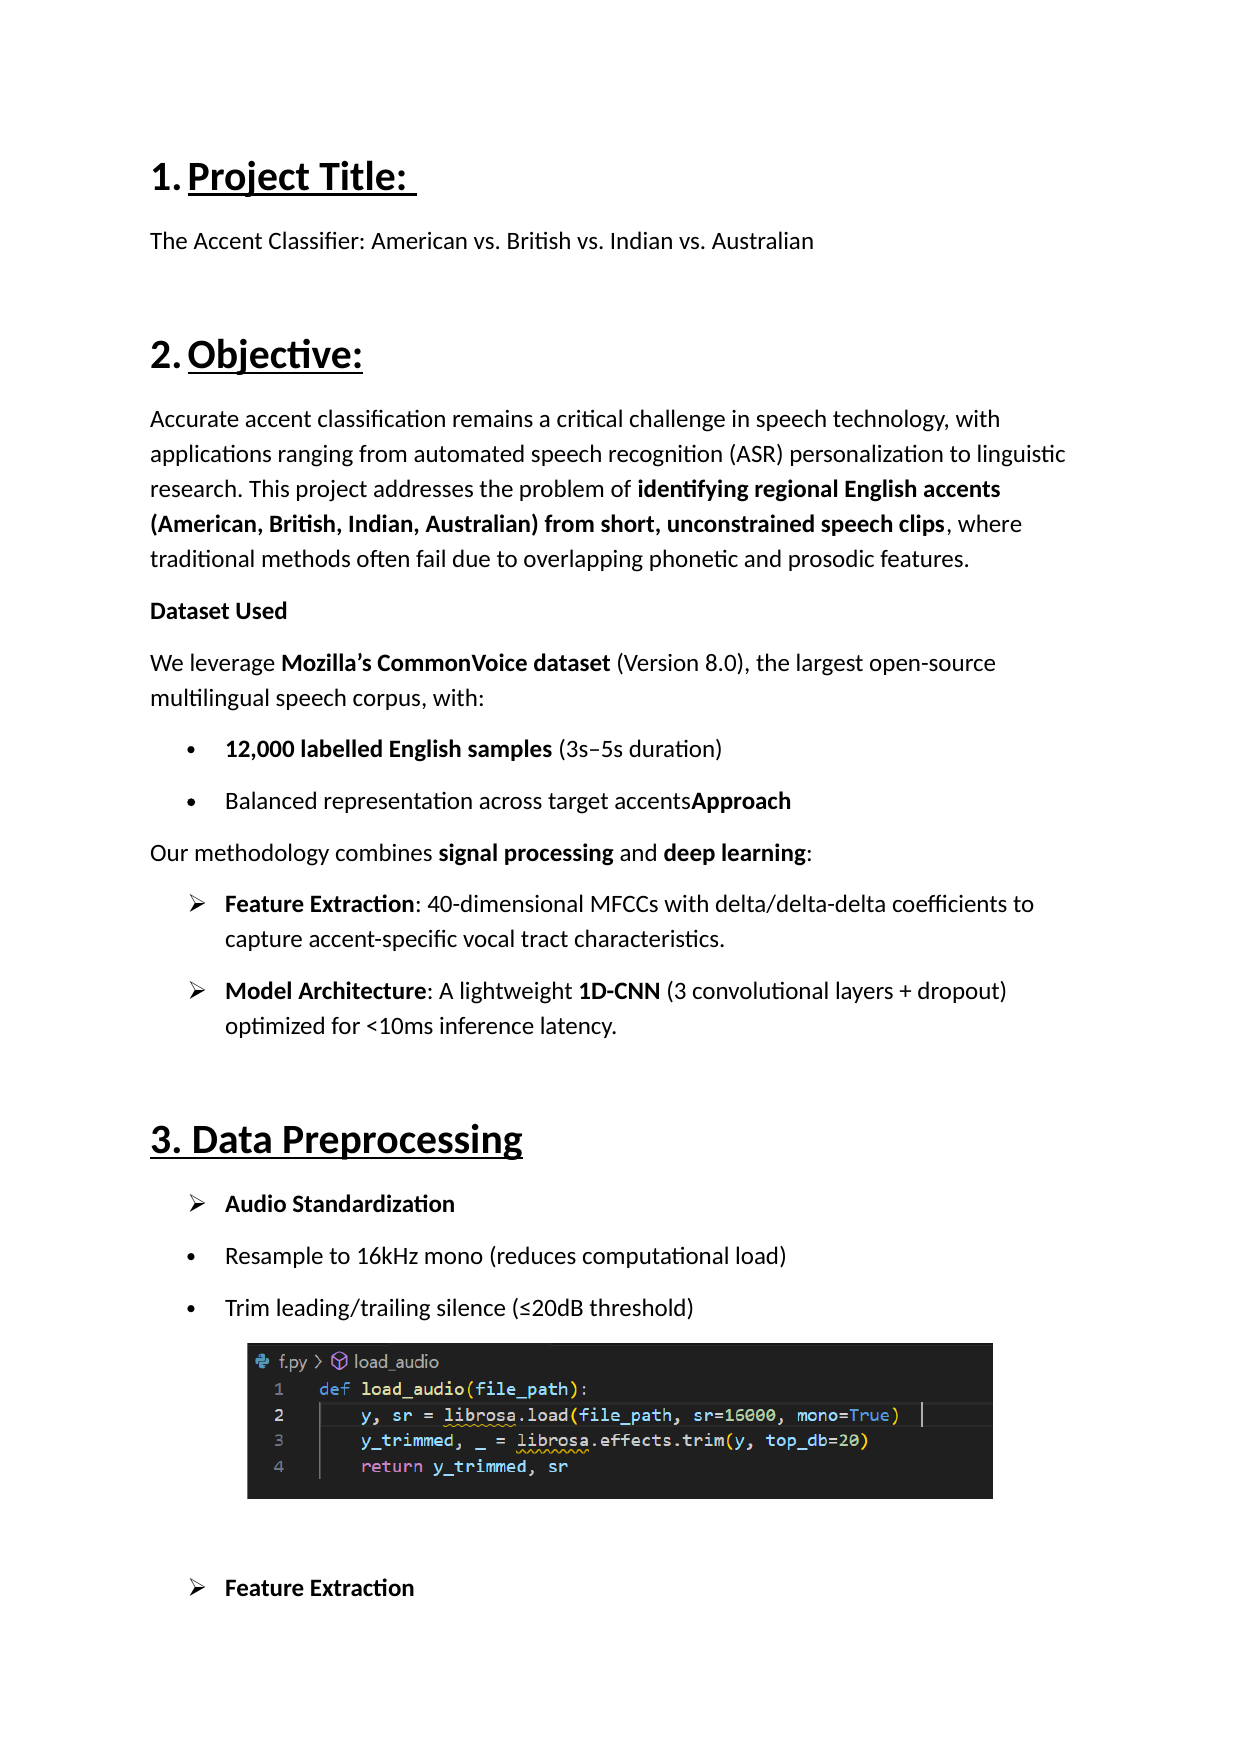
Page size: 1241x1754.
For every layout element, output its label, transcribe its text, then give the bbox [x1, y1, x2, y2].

list Resample to 16kHz mono (reduces computational load) [187, 1240, 1090, 1271]
text Accurate accent classification remains a critical challenge in speech technology, with applications ranging from automated speech recognition (ASR) personalization to linguistic research. This project addresses the problem of identifying regional English accents (American, British, Indian, Australian) from short, unconstrained speech clips, where traditional methods often fail due to overlapping phonetic and prosodic features. [150, 403, 1090, 574]
list 12,000 labelled English samples (3s–5s duration) [187, 733, 1090, 764]
list Feature Extraction [187, 1572, 1090, 1602]
text Dataset Used [150, 595, 1090, 626]
list Model Architecture: A lightweight 1D-CNN (3 convolutional layers + dropout) optimized for <10ms inference latency. [187, 975, 1090, 1041]
picture [247, 1343, 993, 1499]
list Objective: [150, 328, 1090, 379]
text Our methodology combines signal processing and deep learning: [150, 837, 1090, 867]
list Audio Standardization [187, 1189, 1090, 1219]
list Feature Extraction: 40-dimensional MFCCs with delta/delta-delta coefficients to capture accent-specific vocal tract characteristics. [187, 888, 1090, 954]
text We leverage Mozilla’s CommonVoice dataset (Version 8.0), the largest open-source multilingual speech corpus, with: [150, 647, 1090, 712]
list Trim leading/trailing silence (≤20dB threshold) [187, 1292, 1090, 1322]
text The Accent Classifier: American vs. British vs. Indian vs. Australian [150, 225, 1090, 256]
list Project Title: [150, 150, 1090, 201]
text 3. Data Preprocessing [150, 1113, 1090, 1164]
list Balanced representation across target accentsApproach [187, 785, 1090, 816]
